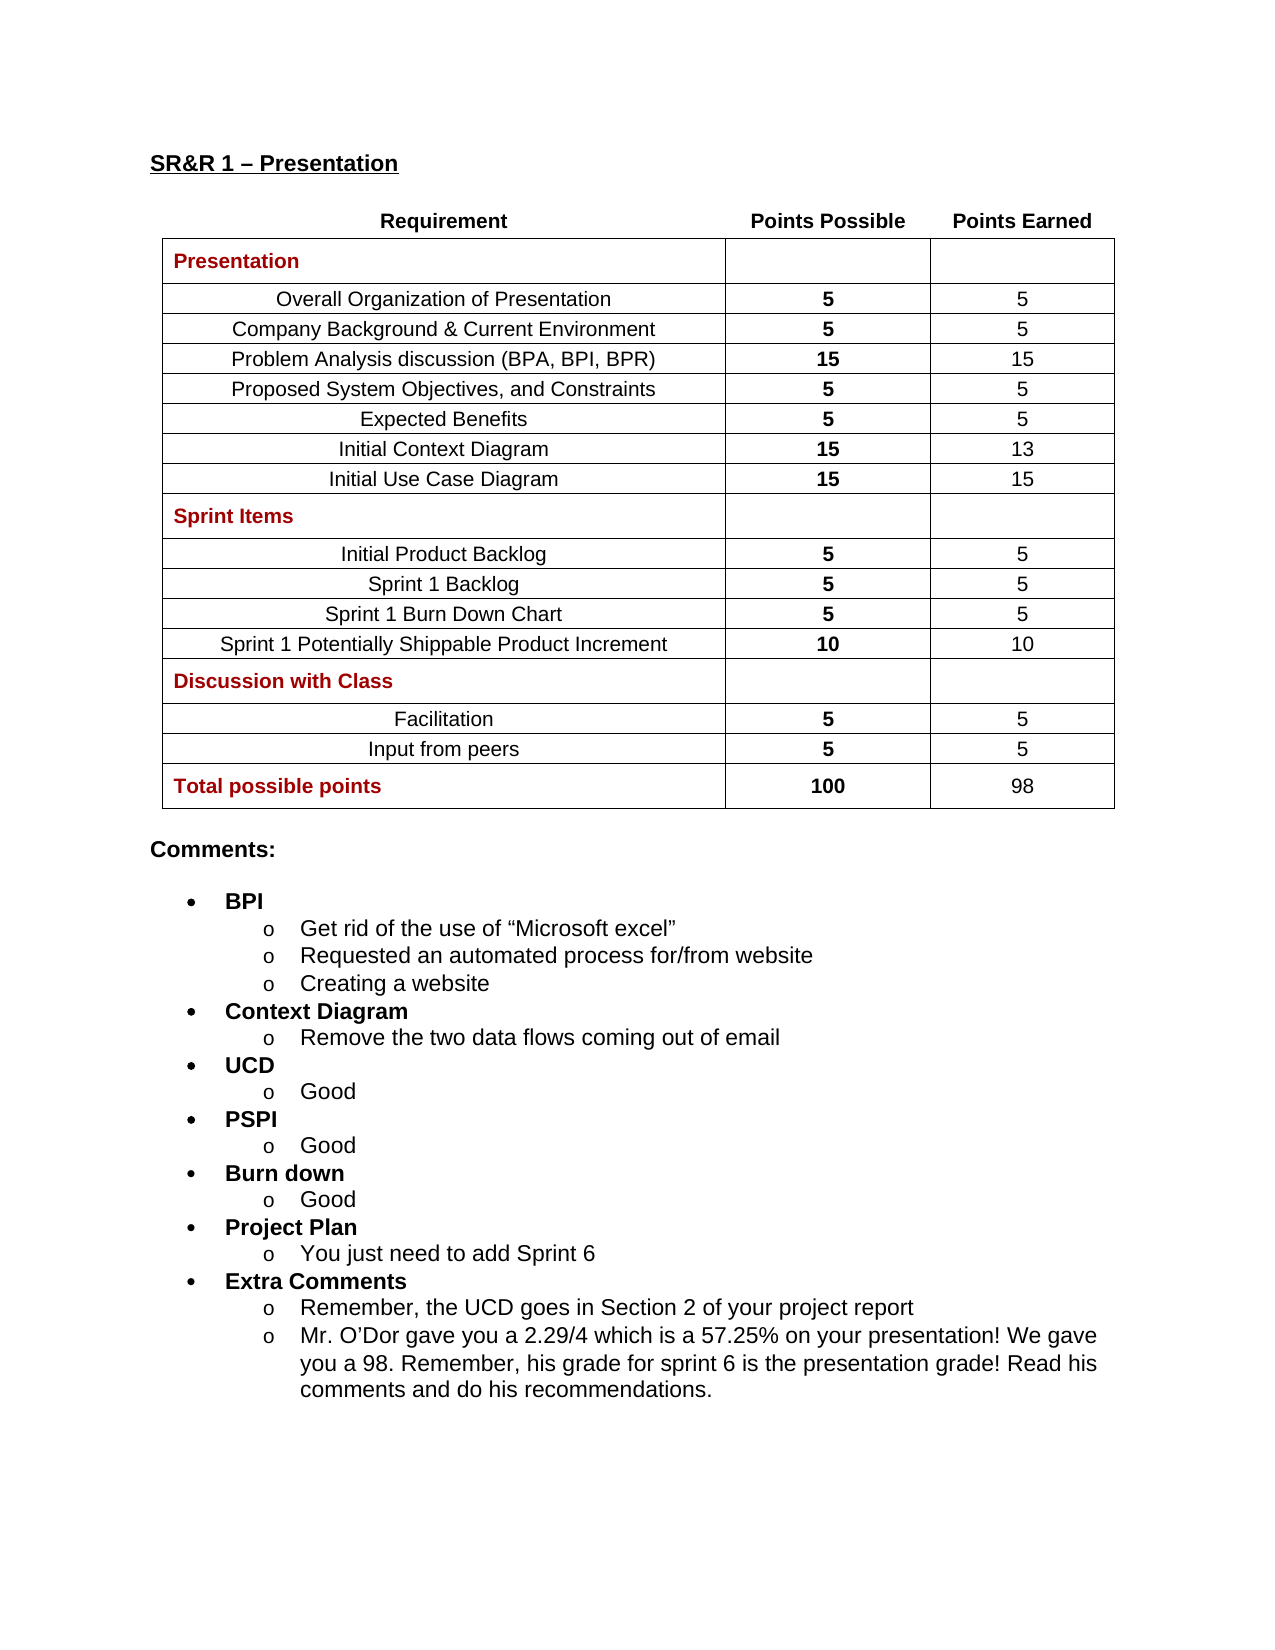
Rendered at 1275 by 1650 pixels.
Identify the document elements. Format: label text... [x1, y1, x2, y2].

table_cell 15 [726, 464, 930, 493]
list Mr. O’Dor gave you a 2.29/4 which is a 57.25% on your presentation! We gave you a 98. Remember, his grade for sprint 6 is the presentation grade! Read his comments and do his recommendations. [262, 1322, 1125, 1402]
list Creating a website [262, 970, 1125, 998]
table_cell Overall Organization of Presentation [163, 284, 725, 313]
table_cell [931, 239, 1114, 283]
table_cell 100 [726, 764, 930, 808]
table_cell Sprint 1 Backlog [163, 569, 725, 598]
table_cell 5 [931, 284, 1114, 313]
table_cell Company Background & Current Environment [163, 314, 725, 343]
list Good [262, 1078, 1125, 1106]
table_cell 5 [726, 599, 930, 628]
table_cell [931, 659, 1114, 703]
table_cell Input from peers [163, 734, 725, 763]
table_header Points Earned [931, 203, 1114, 238]
table_cell 5 [931, 599, 1114, 628]
table_cell Initial Use Case Diagram [163, 464, 725, 493]
table_cell 5 [931, 734, 1114, 763]
table_header Points Possible [725, 203, 931, 238]
table_cell 5 [726, 734, 930, 763]
list Burn down [187, 1160, 1125, 1186]
table_cell 5 [726, 569, 930, 598]
list Remove the two data flows coming out of email [262, 1024, 1125, 1052]
list PSPI [187, 1106, 1125, 1132]
list Remember, the UCD goes in Section 2 of your project report [262, 1294, 1125, 1322]
table_cell 10 [931, 629, 1114, 658]
table_cell 5 [931, 404, 1114, 433]
table_cell 5 [931, 314, 1114, 343]
table_cell 5 [726, 404, 930, 433]
table_cell 5 [726, 284, 930, 313]
table_cell Total possible points [163, 764, 725, 808]
table_cell Initial Product Backlog [163, 539, 725, 568]
text Comments: [150, 836, 1125, 862]
table_cell Presentation [163, 239, 725, 283]
table_cell 5 [931, 374, 1114, 403]
list Project Plan [187, 1214, 1125, 1240]
list Good [262, 1132, 1125, 1160]
list Good [262, 1186, 1125, 1214]
table_header Requirement [162, 203, 725, 238]
table_cell 10 [726, 629, 930, 658]
table_cell 5 [726, 704, 930, 733]
list Extra Comments [187, 1268, 1125, 1294]
table_cell 15 [931, 464, 1114, 493]
table_cell 13 [931, 434, 1114, 463]
subtitle SR&R 1 – Presentation [150, 150, 1125, 176]
table_cell 5 [726, 314, 930, 343]
list Requested an automated process for/from website [262, 942, 1125, 970]
table_cell Sprint 1 Burn Down Chart [163, 599, 725, 628]
list Context Diagram [187, 998, 1125, 1024]
table_cell 98 [931, 764, 1114, 808]
table_cell Sprint Items [163, 494, 725, 538]
table_cell 5 [726, 374, 930, 403]
table_cell [726, 494, 930, 538]
table_cell [931, 494, 1114, 538]
table_cell 15 [726, 434, 930, 463]
table_cell Proposed System Objectives, and Constraints [163, 374, 725, 403]
list BPI [187, 888, 1125, 914]
table_cell Expected Benefits [163, 404, 725, 433]
list You just need to add Sprint 6 [262, 1240, 1125, 1268]
table_cell [726, 239, 930, 283]
table_cell 15 [726, 344, 930, 373]
table_cell Sprint 1 Potentially Shippable Product Increment [163, 629, 725, 658]
table_cell Facilitation [163, 704, 725, 733]
table_cell 5 [931, 704, 1114, 733]
table_cell 15 [931, 344, 1114, 373]
list Get rid of the use of “Microsoft excel” [262, 914, 1125, 942]
table_cell 5 [931, 539, 1114, 568]
table_cell Initial Context Diagram [163, 434, 725, 463]
table_cell 5 [931, 569, 1114, 598]
table_cell [726, 659, 930, 703]
table_cell Discussion with Class [163, 659, 725, 703]
table_cell Problem Analysis discussion (BPA, BPI, BPR) [163, 344, 725, 373]
table_cell 5 [726, 539, 930, 568]
list UCD [187, 1052, 1125, 1078]
